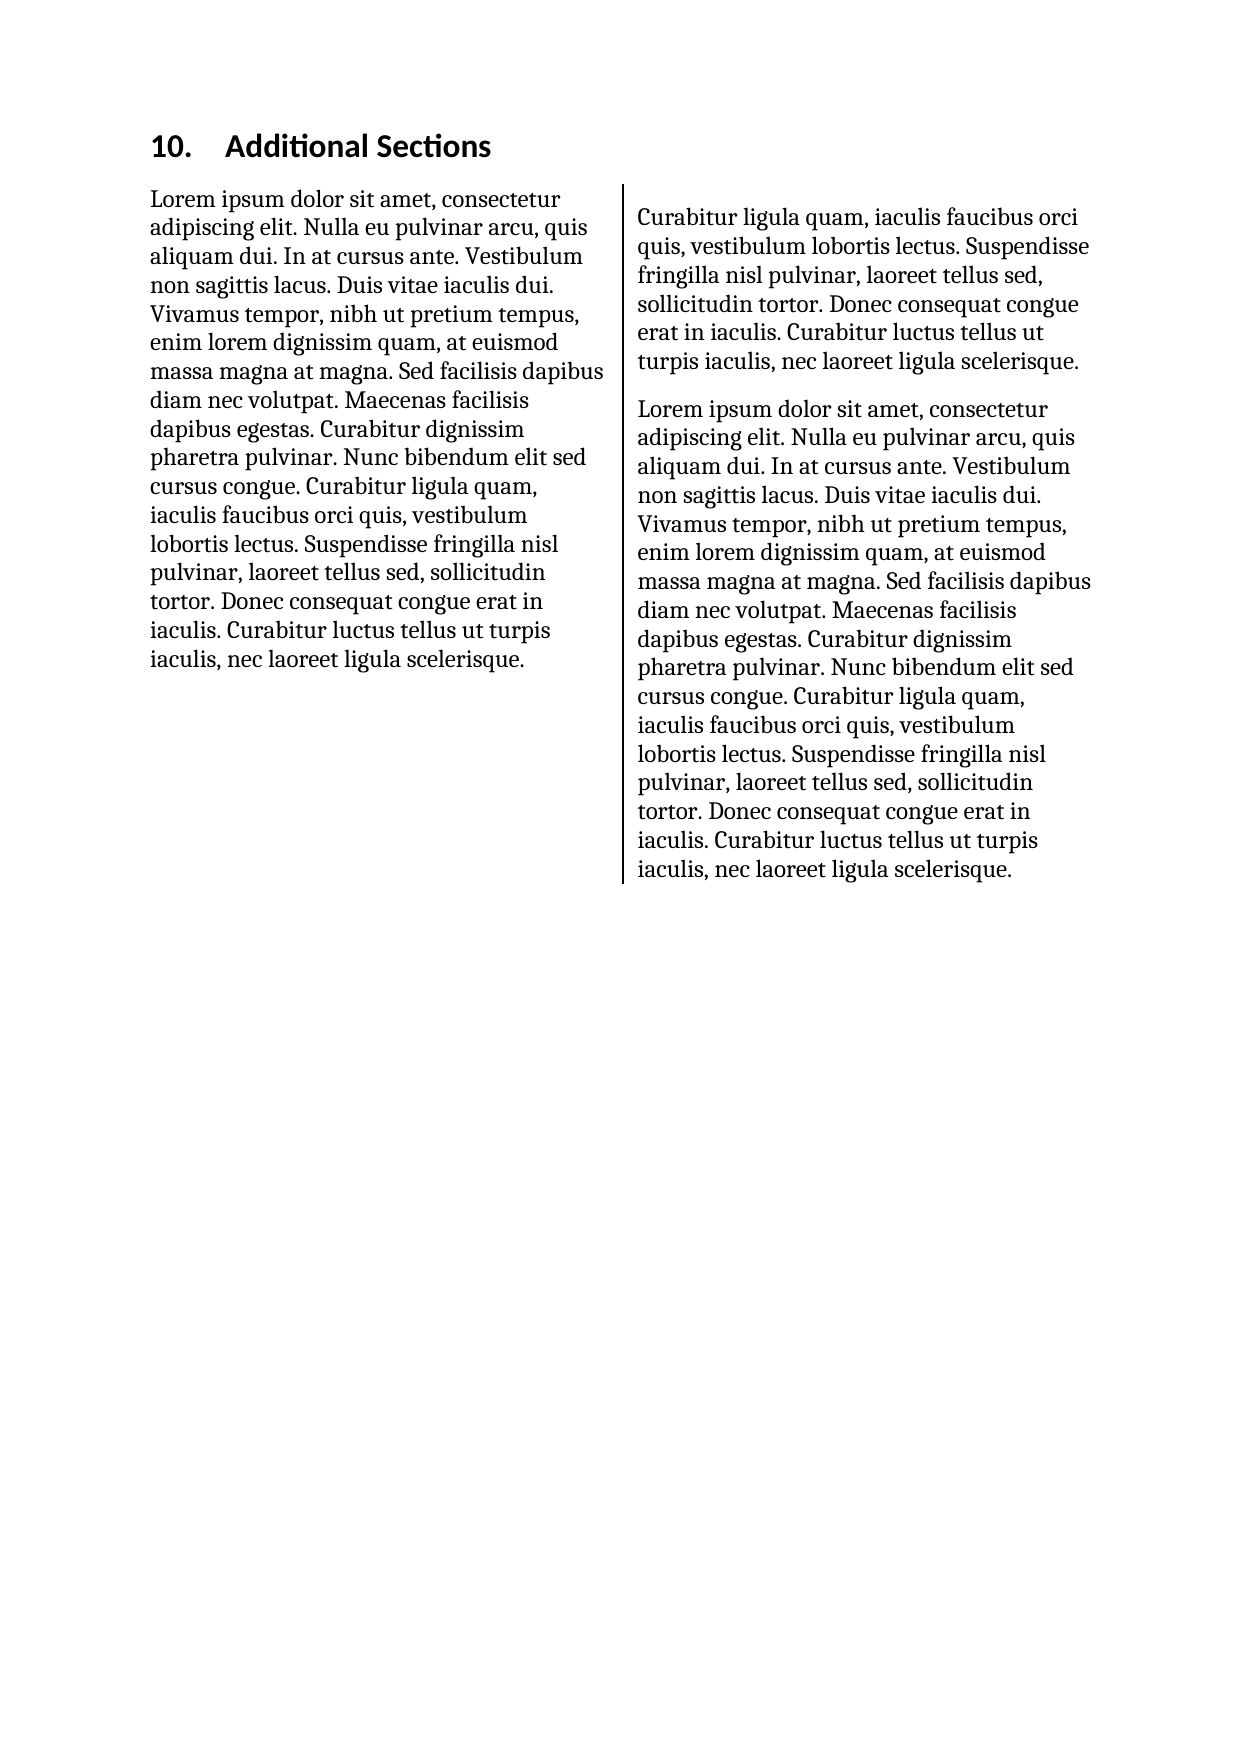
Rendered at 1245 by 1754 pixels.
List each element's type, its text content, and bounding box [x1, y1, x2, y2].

subtitle Additional Sections [150, 125, 1095, 166]
text Lorem ipsum dolor sit amet, consectetur adipiscing elit. Nulla eu pulvinar arcu, quis aliquam dui. In at cursus ante. Vestibulum non sagittis lacus. Duis vitae iaculis dui. Vivamus tempor, nibh ut pretium tempus, enim lorem dignissim quam, at euismod massa magna at magna. Sed facilisis dapibus diam nec volutpat. Maecenas facilisis dapibus egestas. Curabitur dignissim pharetra pulvinar. Nunc bibendum elit sed cursus congue. Curabitur ligula quam, iaculis faucibus orci quis, vestibulum lobortis lectus. Suspendisse fringilla nisl pulvinar, laoreet tellus sed, sollicitudin tortor. Donec consequat congue erat in iaculis. Curabitur luctus tellus ut turpis iaculis, nec laoreet ligula scelerisque. [150, 184, 607, 673]
text Lorem ipsum dolor sit amet, consectetur adipiscing elit. Nulla eu pulvinar arcu, quis aliquam dui. In at cursus ante. Vestibulum non sagittis lacus. Duis vitae iaculis dui. Vivamus tempor, nibh ut pretium tempus, enim lorem dignissim quam, at euismod massa magna at magna. Sed facilisis dapibus diam nec volutpat. Maecenas facilisis dapibus egestas. Curabitur dignissim pharetra pulvinar. Nunc bibendum elit sed cursus congue. Curabitur ligula quam, iaculis faucibus orci quis, vestibulum lobortis lectus. Suspendisse fringilla nisl pulvinar, laoreet tellus sed, sollicitudin tortor. Donec consequat congue erat in iaculis. Curabitur luctus tellus ut turpis iaculis, nec laoreet ligula scelerisque. [637, 394, 1095, 883]
text Curabitur ligula quam, iaculis faucibus orci quis, vestibulum lobortis lectus. Suspendisse fringilla nisl pulvinar, laoreet tellus sed, sollicitudin tortor. Donec consequat congue erat in iaculis. Curabitur luctus tellus ut turpis iaculis, nec laoreet ligula scelerisque. [637, 203, 1095, 376]
